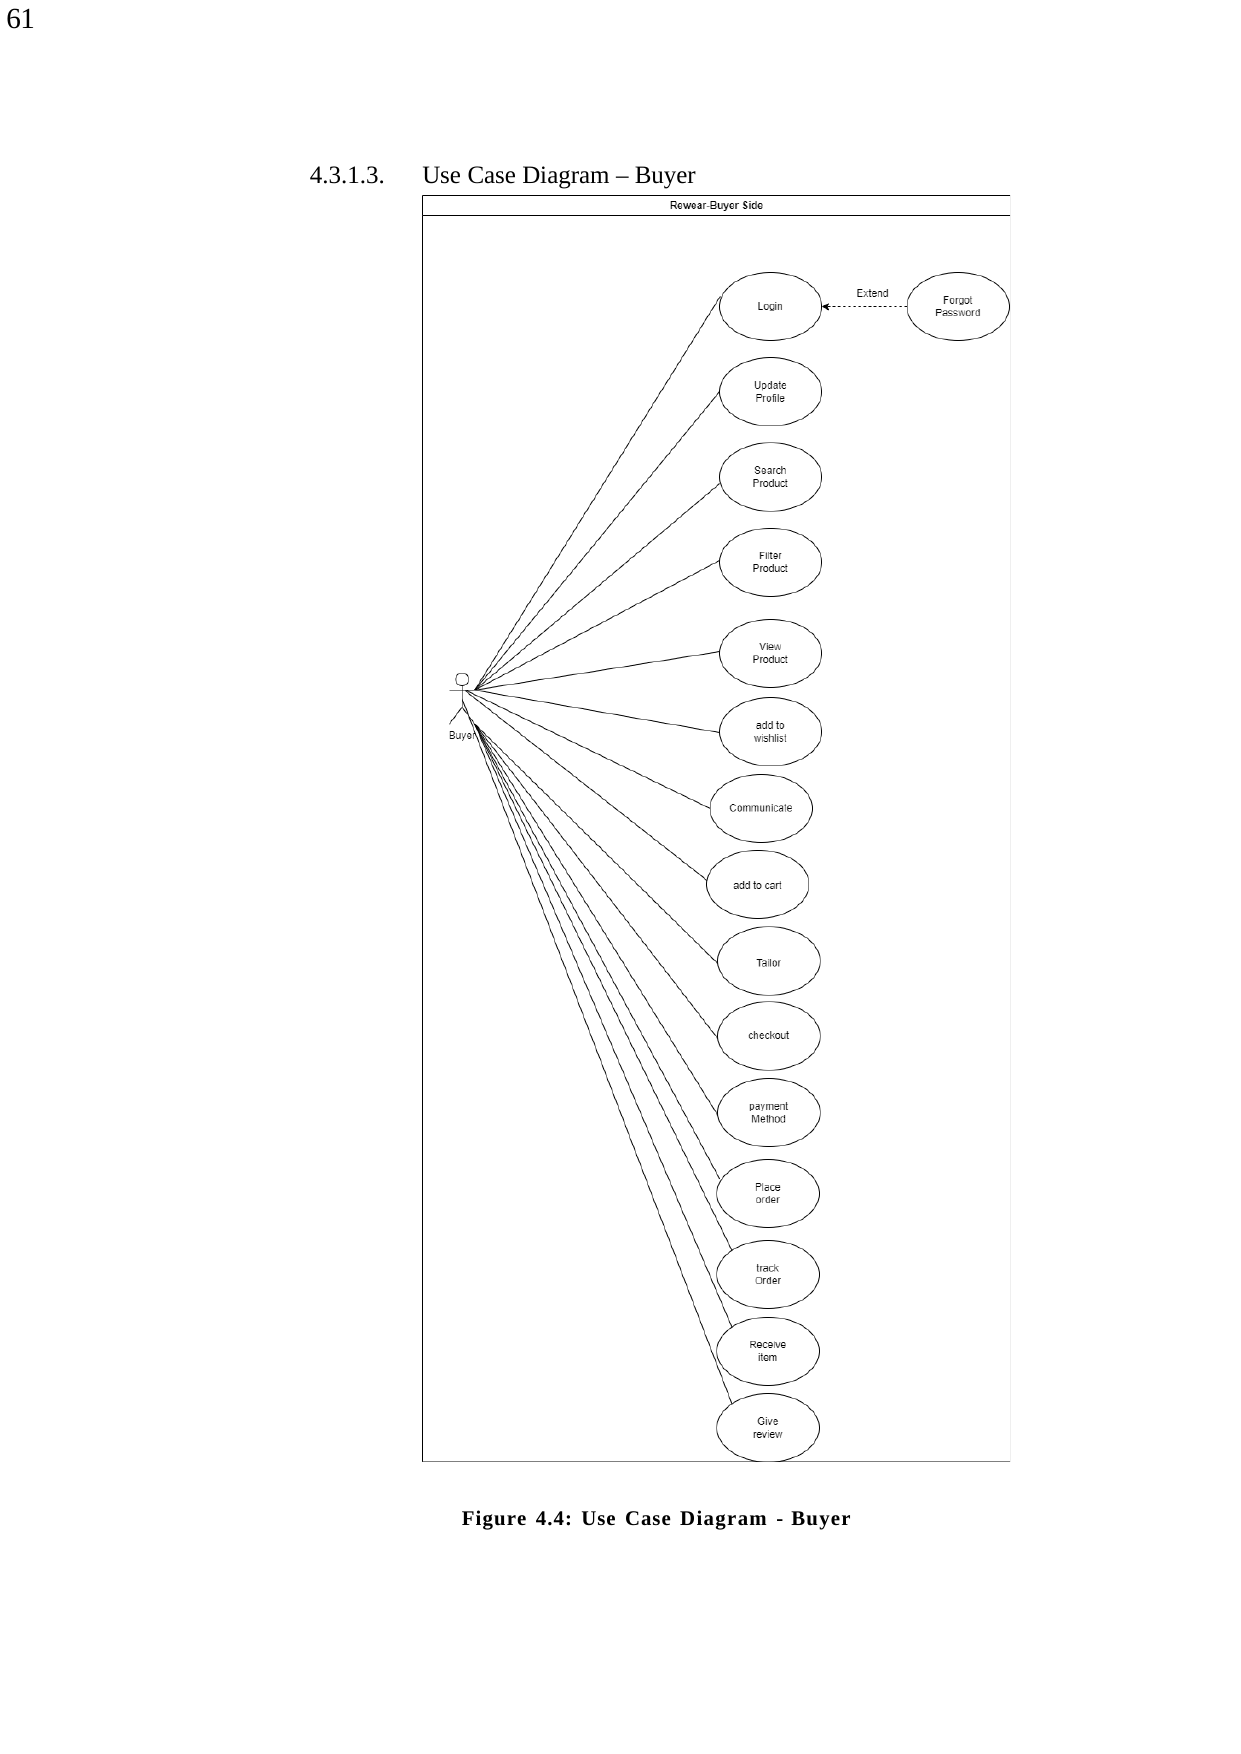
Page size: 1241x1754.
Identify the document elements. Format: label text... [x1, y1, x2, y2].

picture [422, 195, 1011, 1462]
list Use Case Diagram – Buyer [309, 161, 1111, 189]
text Figure 4.4: Use Case Diagram - Buyer [202, 1506, 1111, 1530]
